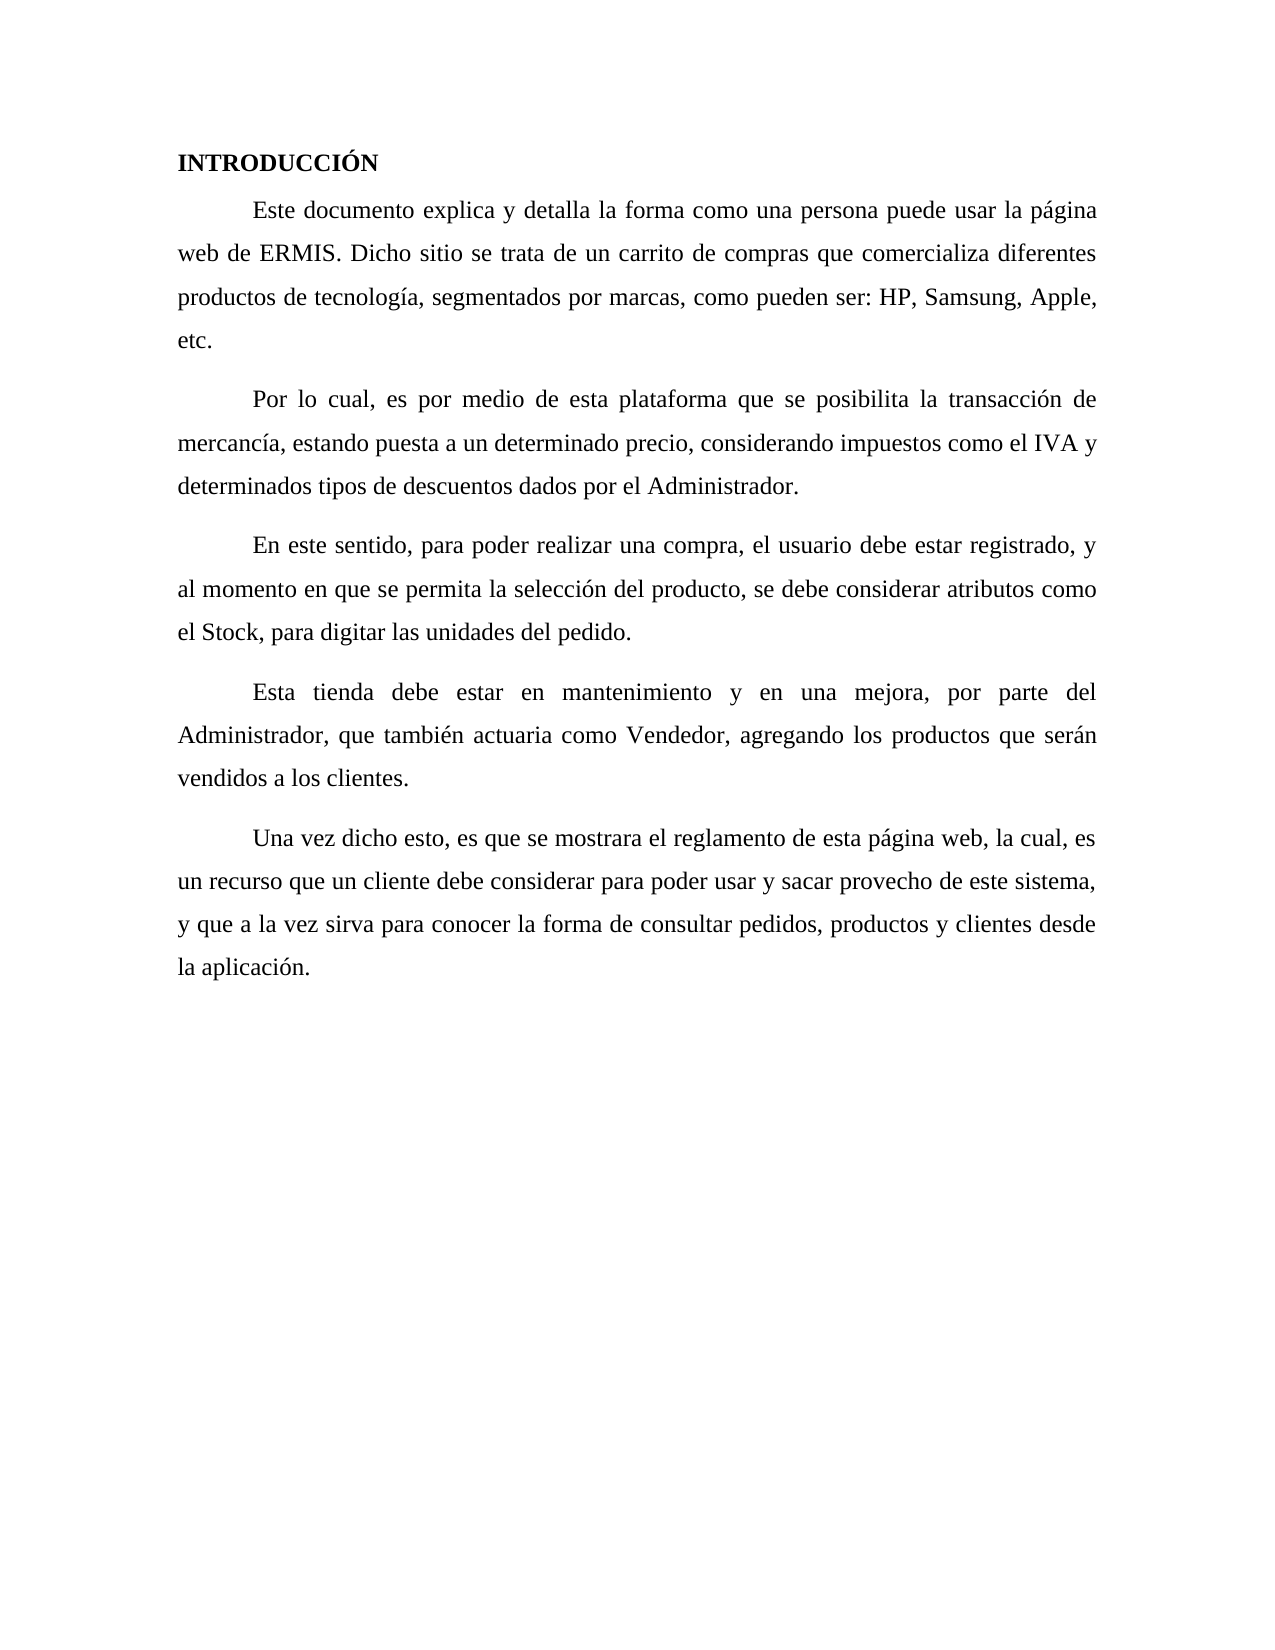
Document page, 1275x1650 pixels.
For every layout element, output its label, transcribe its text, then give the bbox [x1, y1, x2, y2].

text Una vez dicho esto, es que se mostrara el reglamento de esta página web, la cual, es un recurso que un cliente debe considerar para poder usar y sacar provecho de este sistema, y que a la vez sirva para conocer la forma de consultar pedidos, productos y clientes desde la aplicación. [177, 823, 1098, 981]
text Esta tienda debe estar en mantenimiento y en una mejora, por parte del Administrador, que también actuaria como Vendedor, agregando los productos que serán vendidos a los clientes. [177, 677, 1098, 792]
text Por lo cual, es por medio de esta plataforma que se posibilita la transacción de mercancía, estando puesta a un determinado precio, considerando impuestos como el IVA y determinados tipos de descuentos dados por el Administrador. [177, 384, 1098, 499]
text Este documento explica y detalla la forma como una persona puede usar la página web de ERMIS. Dicho sitio se trata de un carrito de compras que comercializa diferentes productos de tecnología, segmentados por marcas, como pueden ser: HP, Samsung, Apple, etc. [177, 195, 1098, 353]
text INTRODUCCIÓN [177, 148, 1098, 176]
text En este sentido, para poder realizar una compra, el usuario debe estar registrado, y al momento en que se permita la selección del producto, se debe considerar atributos como el Stock, para digitar las unidades del pedido. [177, 531, 1098, 646]
